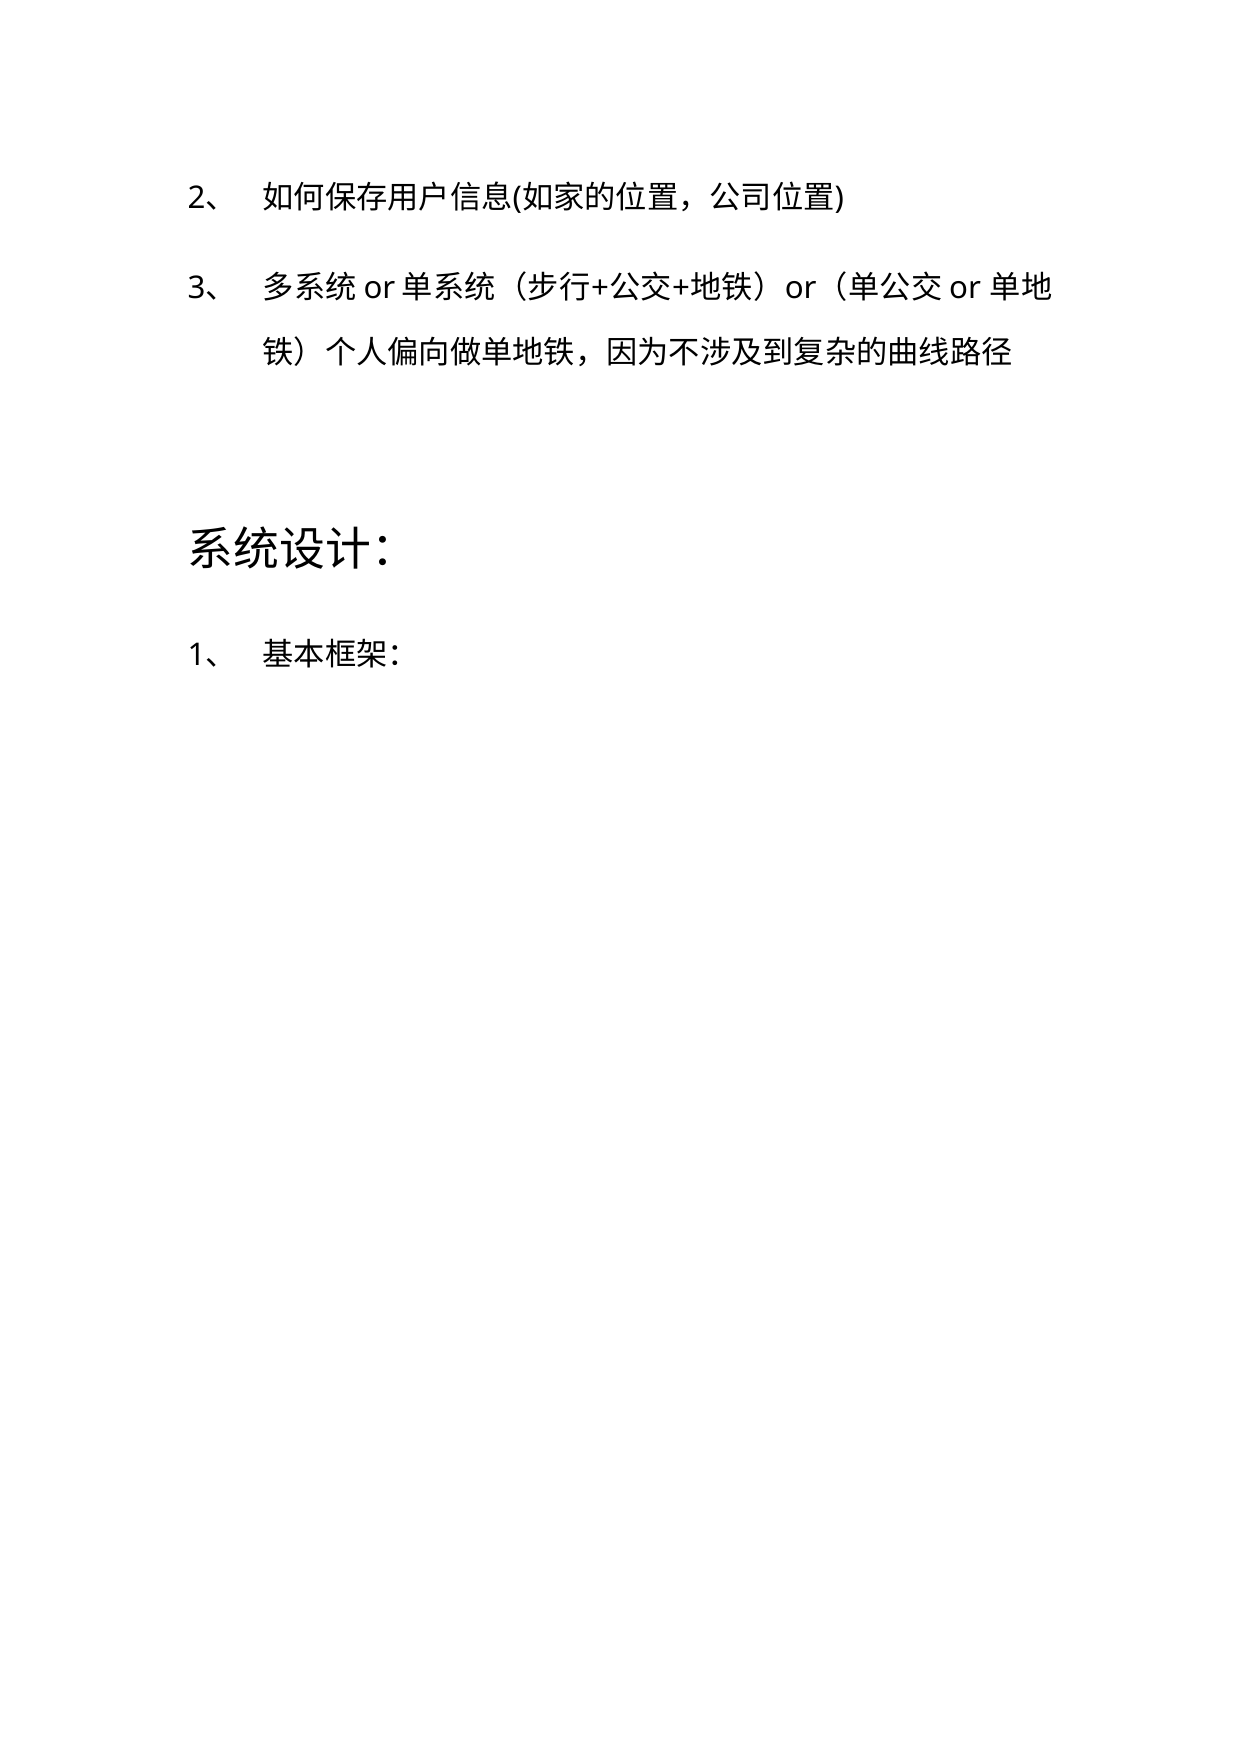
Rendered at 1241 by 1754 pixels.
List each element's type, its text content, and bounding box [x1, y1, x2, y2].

list 多系统or单系统（步行+公交+地铁）or（单公交or 单地铁）个人偏向做单地铁，因为不涉及到复杂的曲线路径 [187, 252, 1053, 382]
list 如何保存用户信息(如家的位置，公司位置) [187, 162, 1053, 227]
list 基本框架： [187, 619, 1053, 684]
text 系统设计： [187, 497, 1053, 594]
